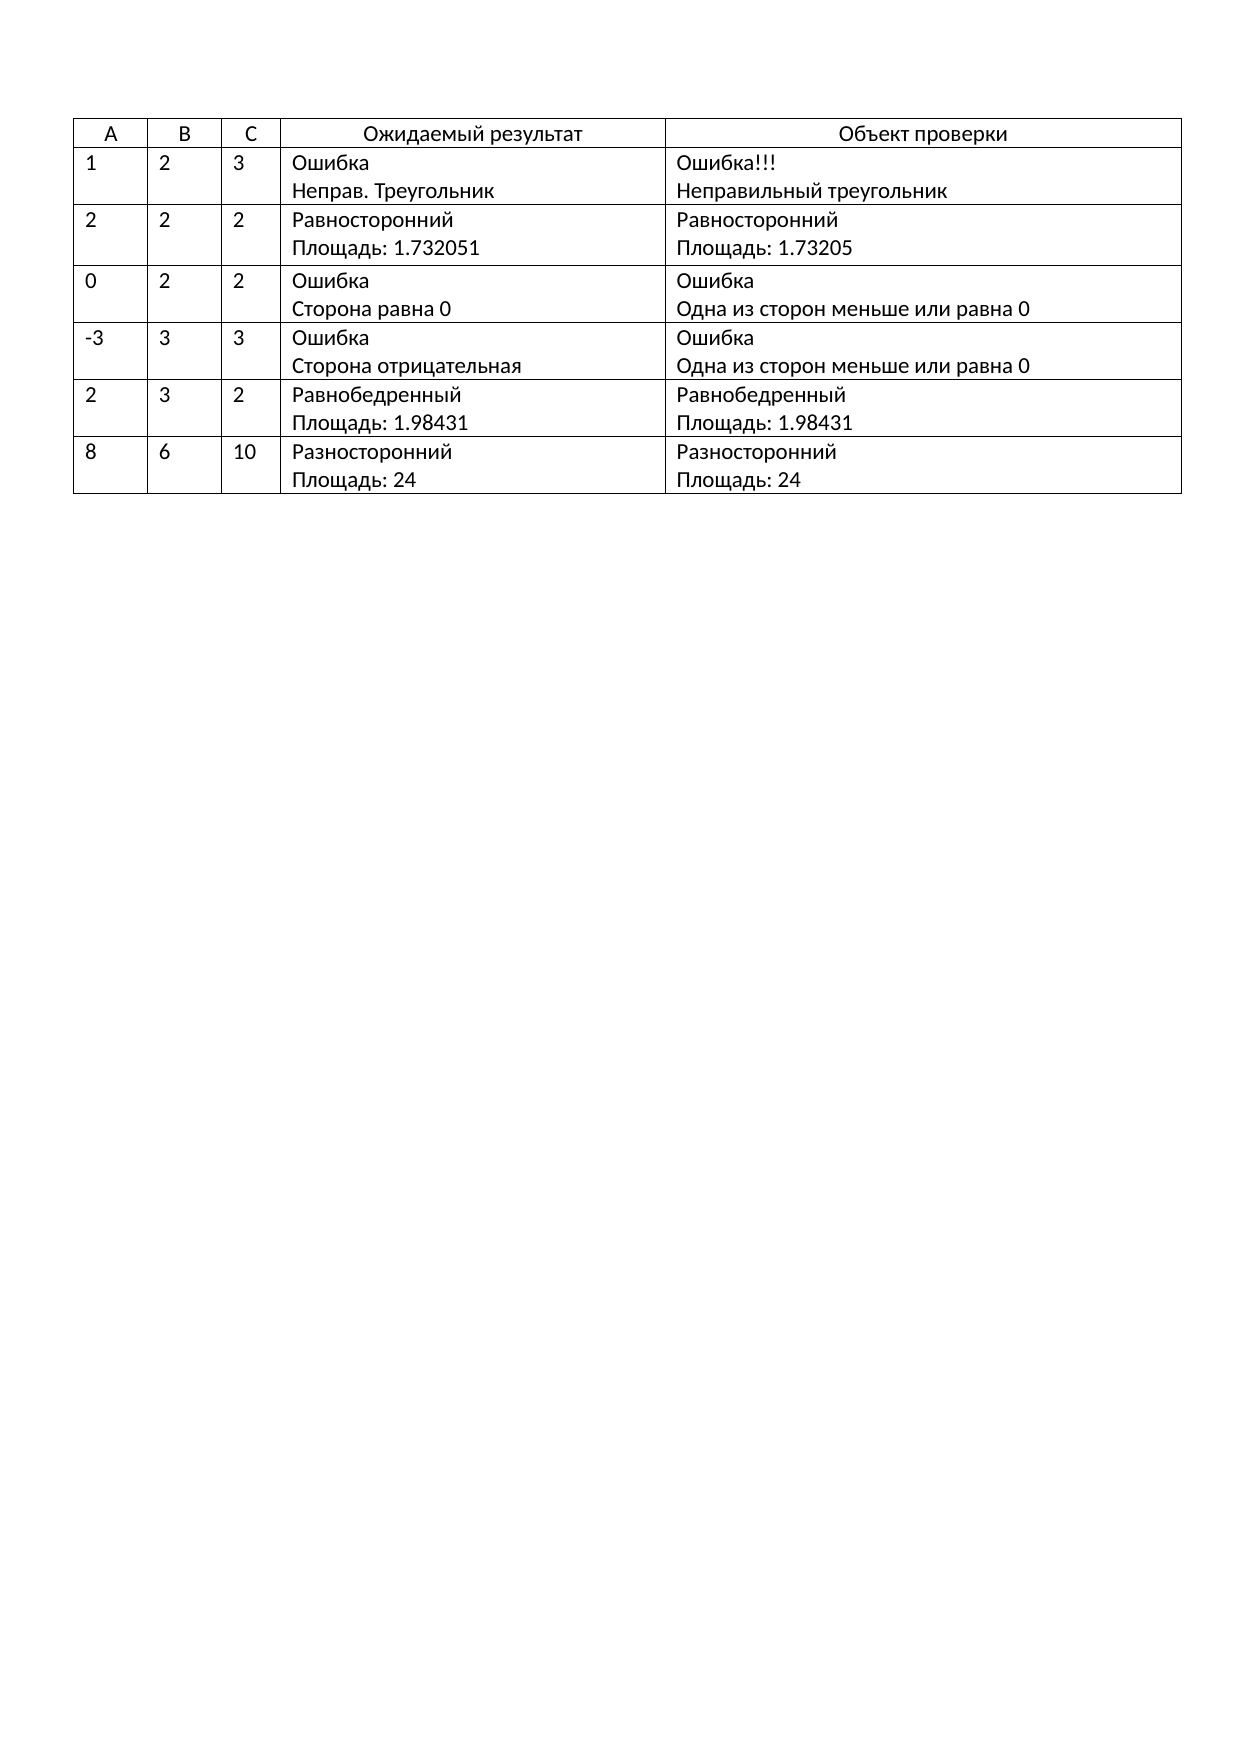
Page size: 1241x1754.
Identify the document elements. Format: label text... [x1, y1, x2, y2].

table_header C [222, 119, 280, 147]
table_cell 3 [222, 323, 280, 379]
table_header Объект проверки [666, 119, 1181, 147]
table_cell Ошибка Одна из сторон меньше или равна 0 [666, 266, 1181, 322]
table_cell 2 [148, 266, 221, 322]
table_cell 2 [222, 380, 280, 436]
table_cell Ошибка Сторона отрицательная [281, 323, 665, 379]
table_cell Ошибка Сторона равна 0 [281, 266, 665, 322]
table_cell 3 [148, 380, 221, 436]
table_cell 8 [74, 437, 147, 493]
table_cell Разносторонний Площадь: 24 [666, 437, 1181, 493]
table_cell Ошибка Неправ. Треугольник [281, 148, 665, 204]
table_cell 6 [148, 437, 221, 493]
table_cell 2 [148, 148, 221, 204]
table_cell Ошибка Одна из сторон меньше или равна 0 [666, 323, 1181, 379]
table_cell Равносторонний Площадь: 1.732051 [281, 205, 665, 265]
table_cell 2 [222, 266, 280, 322]
table_cell Равнобедренный Площадь: 1.98431 [281, 380, 665, 436]
table_cell 2 [148, 205, 221, 265]
table_cell 1 [74, 148, 147, 204]
table_cell 3 [222, 148, 280, 204]
table_cell 10 [222, 437, 280, 493]
table_cell Ошибка!!! Неправильный треугольник [666, 148, 1181, 204]
table_cell 2 [222, 205, 280, 265]
table_header B [148, 119, 221, 147]
table_cell 2 [74, 205, 147, 265]
table_cell Равнобедренный Площадь: 1.98431 [666, 380, 1181, 436]
table_cell 0 [74, 266, 147, 322]
table_cell 2 [74, 380, 147, 436]
table_cell -3 [74, 323, 147, 379]
table_cell Разносторонний Площадь: 24 [281, 437, 665, 493]
table_header A [74, 119, 147, 147]
table_cell Равносторонний Площадь: 1.73205 [666, 205, 1181, 265]
table_header Ожидаемый результат [281, 119, 665, 147]
table_cell 3 [148, 323, 221, 379]
